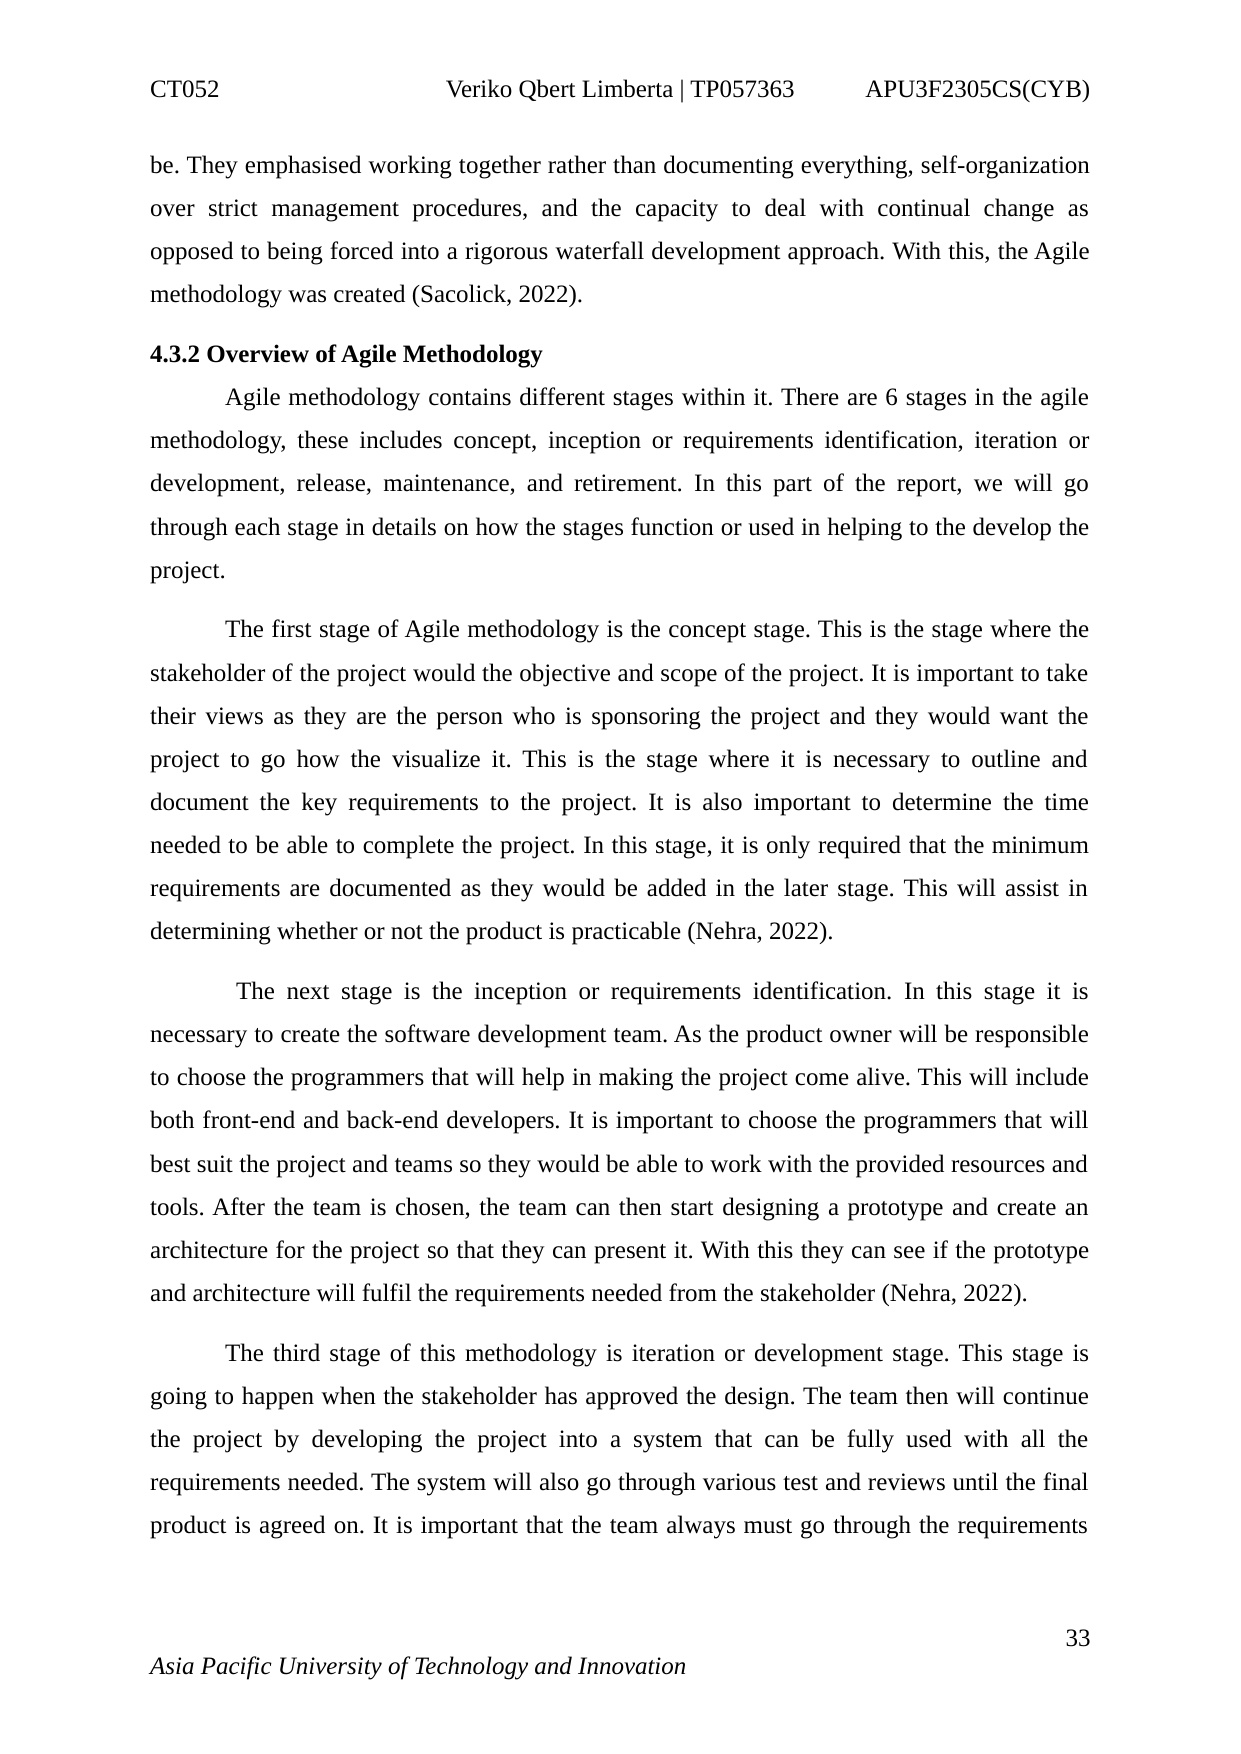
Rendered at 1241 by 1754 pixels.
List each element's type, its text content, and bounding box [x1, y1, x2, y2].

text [150, 150, 1090, 308]
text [150, 1338, 1090, 1539]
subtitle 4.3.2 Overview of Agile Methodology [150, 339, 1090, 368]
text Agile methodology contains different stages within it. There are 6 stages in the agile methodology, these includes concept, inception or requirements identification, iteration or development, release, maintenance, and retirement. In this part of the report, we will go through each stage in details on how the stages function or used in helping to the develop the project. [150, 382, 1090, 583]
text The next stage is the inception or requirements identification. In this stage it is necessary to create the software development team. As the product owner will be responsible to choose the programmers that will help in making the project come alive. This will include both front-end and back-end developers. It is important to choose the programmers that will best suit the project and teams so they would be able to work with the provided resources and tools. After the team is chosen, the team can then start designing a prototype and create an architecture for the project so that they can present it. With this they can see if the prototype and architecture will fulfil the requirements needed from the stakeholder (Nehra, 2022). [150, 976, 1090, 1307]
text The first stage of Agile methodology is the concept stage. This is the stage where the stakeholder of the project would the objective and scope of the project. It is important to take their views as they are the person who is sponsoring the project and they would want the project to go how the visualize it. This is the stage where it is necessary to outline and document the key requirements to the project. It is also important to determine the time needed to be able to complete the project. In this stage, it is only required that the minimum requirements are documented as they would be added in the later stage. This will assist in determining whether or not the product is practicable (Nehra, 2022). [150, 614, 1090, 945]
